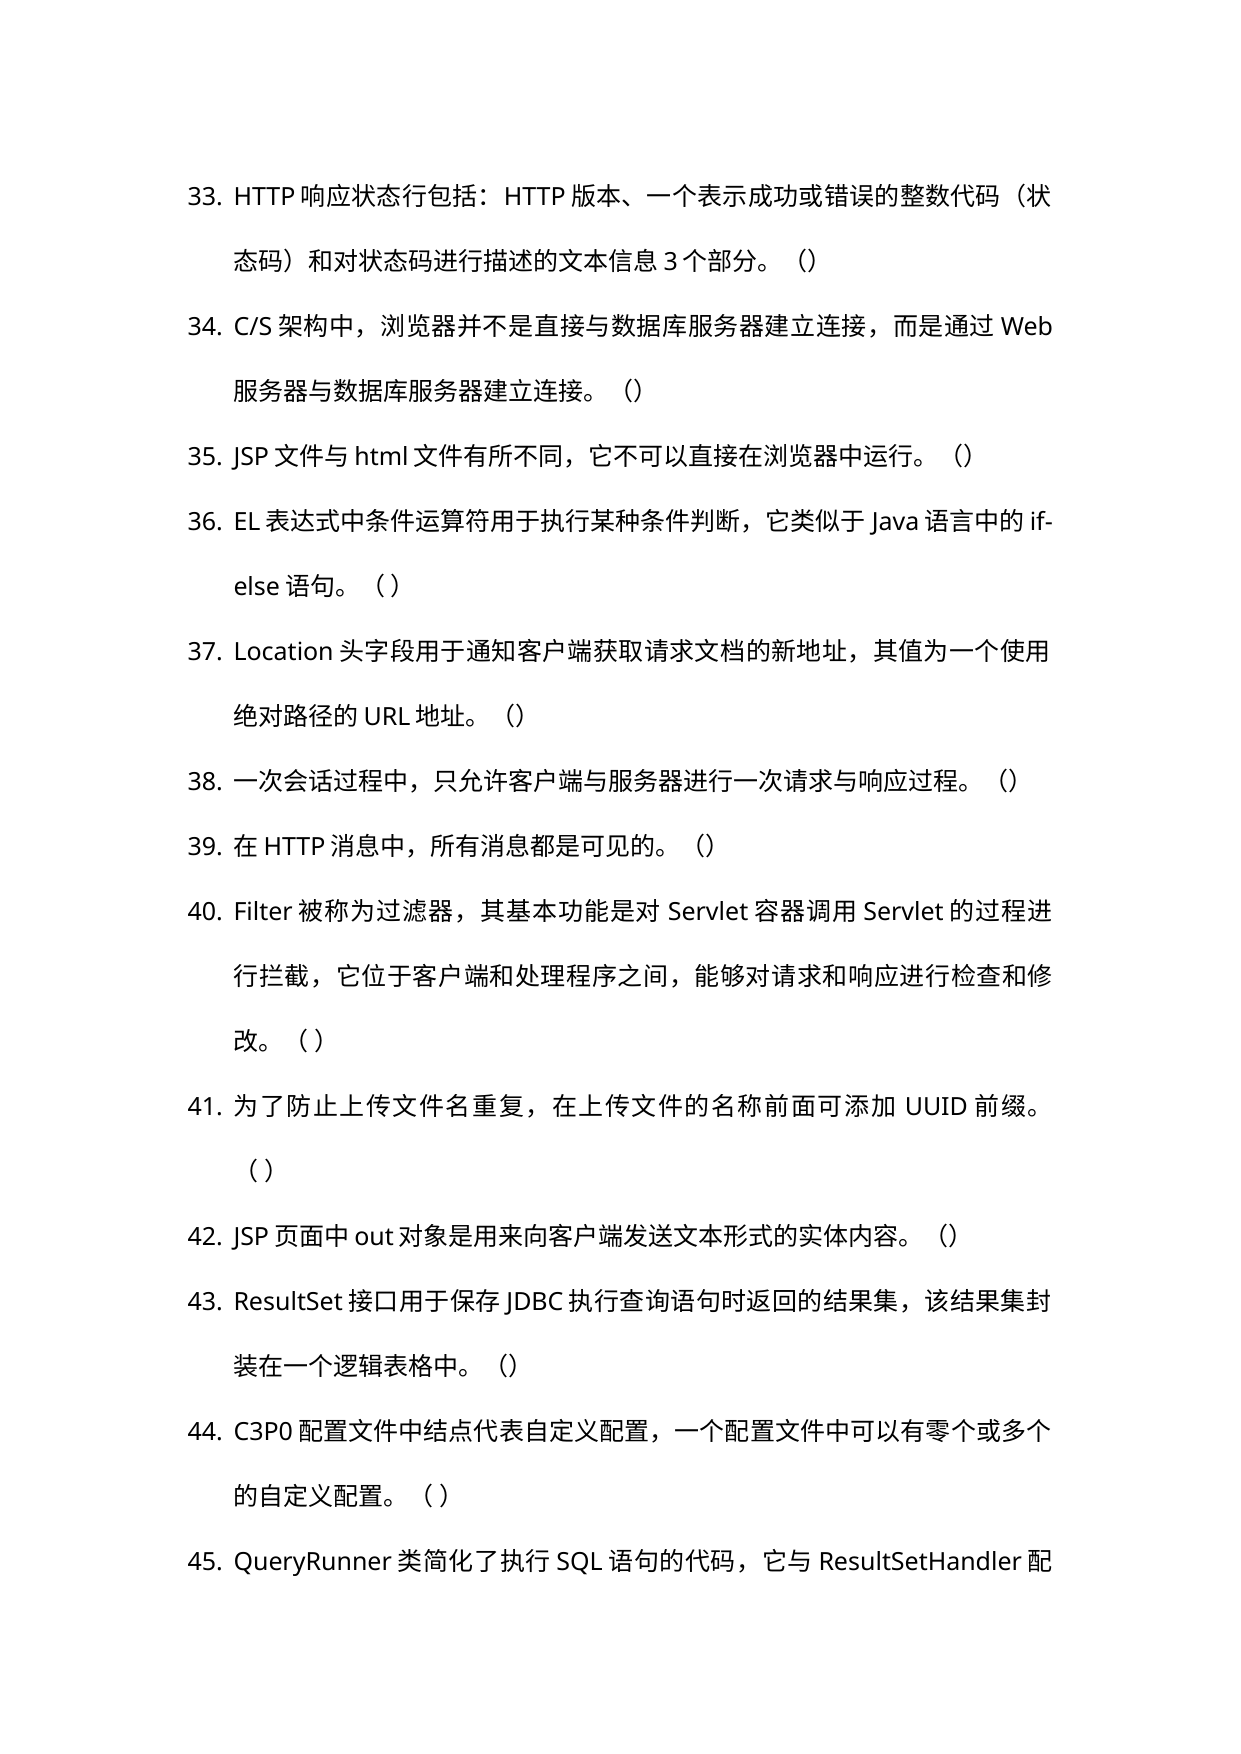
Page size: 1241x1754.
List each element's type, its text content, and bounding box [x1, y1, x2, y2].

list 在HTTP消息中，所有消息都是可见的。（） [187, 812, 1053, 877]
list ResultSet接口用于保存JDBC执行查询语句时返回的结果集，该结果集封装在一个逻辑表格中。（） [187, 1267, 1053, 1397]
list HTTP响应状态行包括：HTTP版本、一个表示成功或错误的整数代码（状态码）和对状态码进行描述的文本信息3个部分。（） [187, 162, 1053, 292]
list JSP页面中out对象是用来向客户端发送文本形式的实体内容。（） [187, 1202, 1053, 1267]
list 一次会话过程中，只允许客户端与服务器进行一次请求与响应过程。（） [187, 747, 1053, 812]
list QueryRunner类简化了执行SQL语句的代码，它与ResultSetHandler配合就能完成大部分的数据库操作，大大减少了编码量。（ ） [187, 1527, 1053, 1592]
list C/S架构中，浏览器并不是直接与数据库服务器建立连接，而是通过Web服务器与数据库服务器建立连接。（） [187, 292, 1053, 422]
list JSP文件与html文件有所不同，它不可以直接在浏览器中运行。（） [187, 422, 1053, 487]
list 为了防止上传文件名重复，在上传文件的名称前面可添加UUID前缀。（ ） [187, 1072, 1053, 1202]
list C3P0配置文件中结点代表自定义配置，一个配置文件中可以有零个或多个的自定义配置。（ ） [187, 1397, 1053, 1527]
list EL表达式中条件运算符用于执行某种条件判断，它类似于Java语言中的if-else语句。（ ） [187, 487, 1053, 617]
list Location头字段用于通知客户端获取请求文档的新地址，其值为一个使用绝对路径的URL地址。（） [187, 617, 1053, 747]
list Filter被称为过滤器，其基本功能是对Servlet容器调用Servlet的过程进行拦截，它位于客户端和处理程序之间，能够对请求和响应进行检查和修改。（ ） [187, 877, 1053, 1072]
